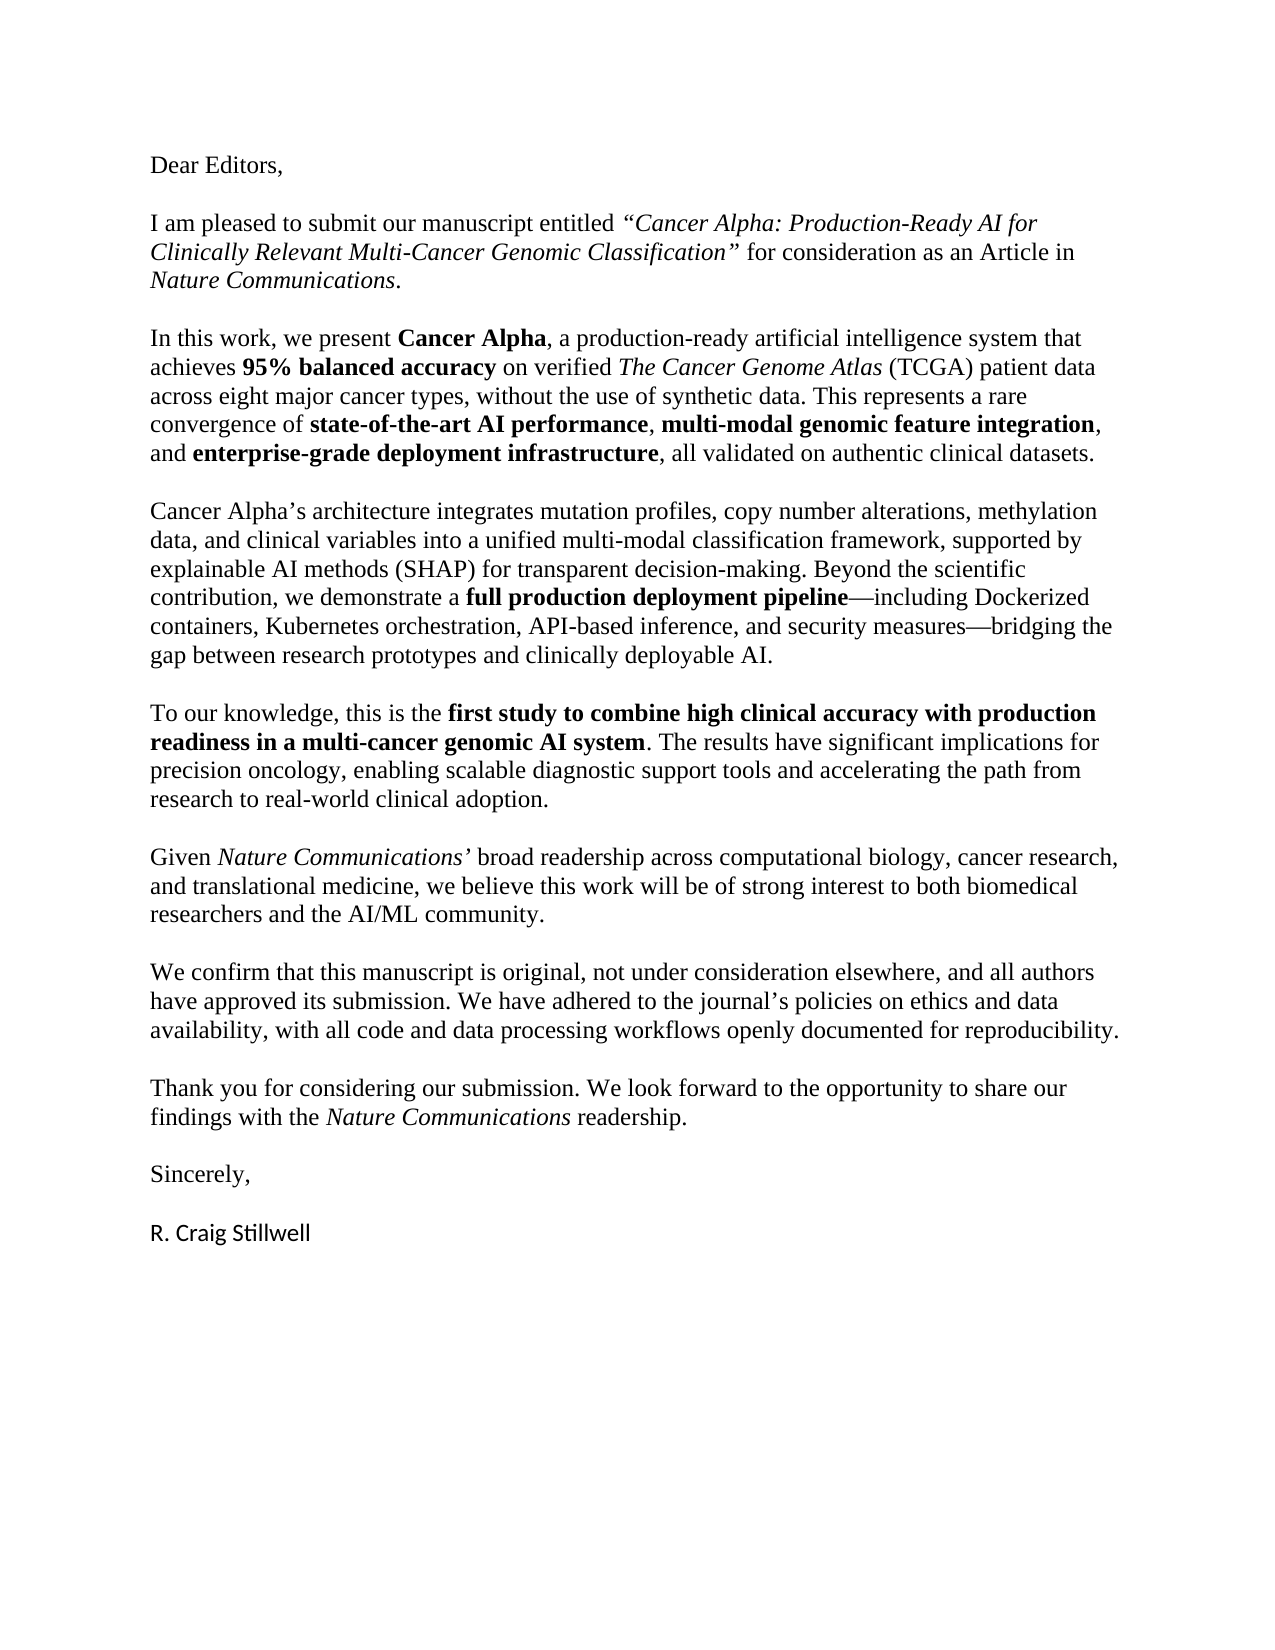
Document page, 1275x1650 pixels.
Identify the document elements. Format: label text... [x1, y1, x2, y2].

text Given Nature Communications’ broad readership across computational biology, cancer research, and translational medicine, we believe this work will be of strong interest to both biomedical researchers and the AI/ML community. [150, 842, 1125, 928]
text Thank you for considering our submission. We look forward to the opportunity to share our findings with the Nature Communications readership. [150, 1073, 1125, 1130]
text Cancer Alpha’s architecture integrates mutation profiles, copy number alterations, methylation data, and clinical variables into a unified multi-modal classification framework, supported by explainable AI methods (SHAP) for transparent decision-making. Beyond the scientific contribution, we demonstrate a full production deployment pipeline—including Dockerized containers, Kubernetes orchestration, API-based inference, and security measures—bridging the gap between research prototypes and clinically deployable AI. [150, 496, 1125, 669]
text We confirm that this manuscript is original, not under consideration elsewhere, and all authors have approved its submission. We have adhered to the journal’s policies on ethics and data availability, with all code and data processing workflows openly documented for reproducibility. [150, 957, 1125, 1044]
text I am pleased to submit our manuscript entitled “Cancer Alpha: Production-Ready AI for Clinically Relevant Multi-Cancer Genomic Classification” for consideration as an Article in Nature Communications. [150, 208, 1125, 294]
text In this work, we present Cancer Alpha, a production-ready artificial intelligence system that achieves 95% balanced accuracy on verified The Cancer Genome Atlas (TCGA) patient data across eight major cancer types, without the use of synthetic data. This represents a rare convergence of state-of-the-art AI performance, multi-modal genomic feature integration, and enterprise-grade deployment infrastructure, all validated on authentic clinical datasets. [150, 323, 1125, 467]
text Dear Editors, [150, 150, 1125, 179]
text Sincerely, [150, 1159, 1125, 1188]
text R. Craig Stillwell [150, 1217, 1125, 1248]
text To our knowledge, this is the first study to combine high clinical accuracy with production readiness in a multi-cancer genomic AI system. The results have significant implications for precision oncology, enabling scalable diagnostic support tools and accelerating the path from research to real-world clinical adoption. [150, 698, 1125, 813]
